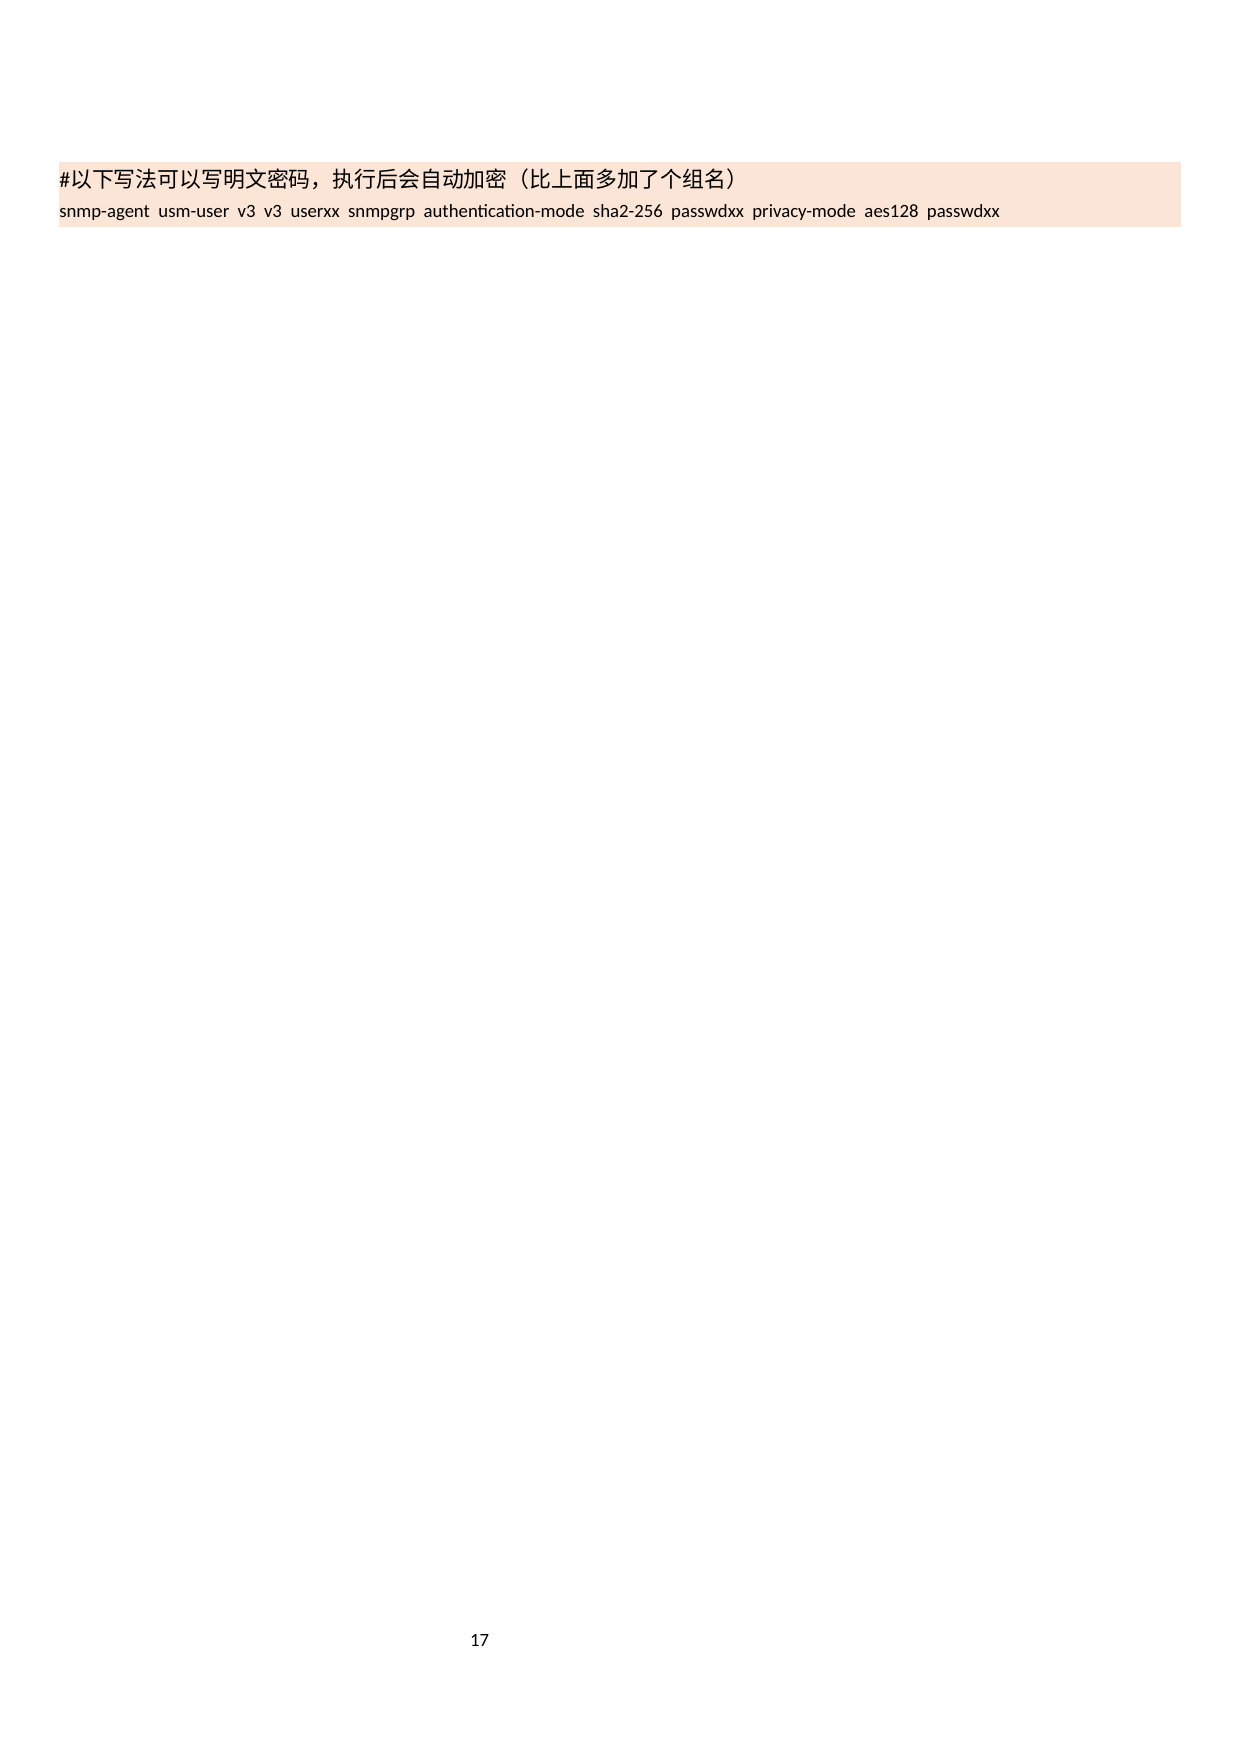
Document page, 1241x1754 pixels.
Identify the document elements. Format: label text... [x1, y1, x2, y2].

text snmp-agent usm-user v3 v3 userxx snmpgrp authentication-mode sha2-256 passwdxx privacy-mode aes128 passwdxx [59, 194, 1181, 227]
text #以下写法可以写明文密码，执行后会自动加密（比上面多加了个组名） [59, 162, 1181, 194]
